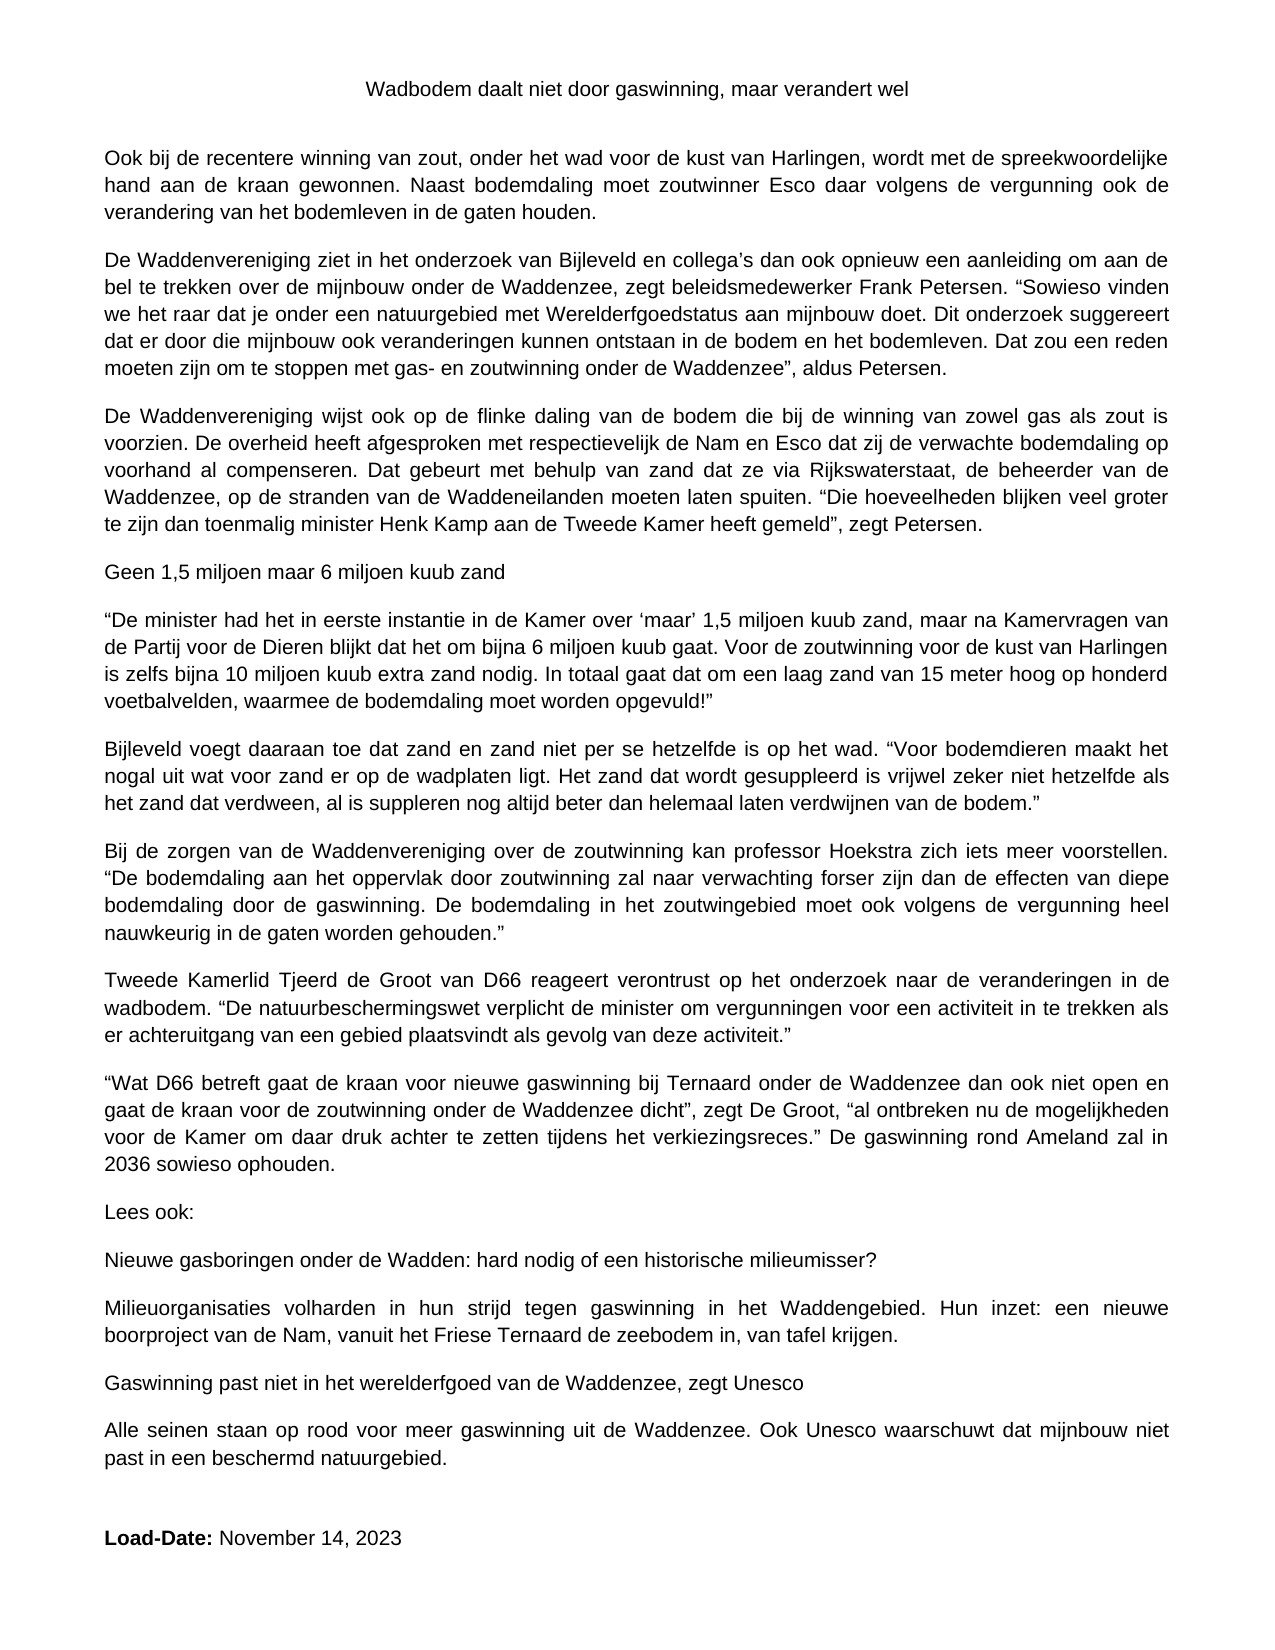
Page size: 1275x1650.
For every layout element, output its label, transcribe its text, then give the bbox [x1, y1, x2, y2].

text “De minister had het in eerste instantie in de Kamer over ‘maar’ 1,5 miljoen kuub zand, maar na Kamervragen van de Partij voor de Dieren blijkt dat het om bijna 6 miljoen kuub gaat. Voor de zoutwinning voor de kust van Harlingen is zelfs bijna 10 miljoen kuub extra zand nodig. In totaal gaat dat om een laag zand van 15 meter hoog op honderd voetbalvelden, waarmee de bodemdaling moet worden opgevuld!” [104, 605, 1171, 713]
text Tweede Kamerlid Tjeerd de Groot van D66 reageert verontrust op het onderzoek naar de veranderingen in de wadbodem. “De natuurbeschermingswet verplicht de minister om vergunningen voor een activiteit in te trekken als er achteruitgang van een gebied plaatsvindt als gevolg van deze activiteit.” [104, 965, 1171, 1046]
text De Waddenvereniging wijst ook op de flinke daling van de bodem die bij de winning van zowel gas als zout is voorzien. De overheid heeft afgesproken met respectievelijk de Nam en Esco dat zij de verwachte bodemdaling op voorhand al compenseren. Dat gebeurt met behulp van zand dat ze via Rijkswaterstaat, de beheerder van de Waddenzee, op de stranden van de Waddeneilanden moeten laten spuiten. “Die hoeveelheden blijken veel groter te zijn dan toenmalig minister Henk Kamp aan de Tweede Kamer heeft gemeld”, zegt Petersen. [104, 401, 1171, 536]
text Bijleveld voegt daaraan toe dat zand en zand niet per se hetzelfde is op het wad. “Voor bodemdieren maakt het nogal uit wat voor zand er op de wadplaten ligt. Het zand dat wordt gesuppleerd is vrijwel zeker niet hetzelfde als het zand dat verdween, al is suppleren nog altijd beter dan helemaal laten verdwijnen van de bodem.” [104, 734, 1171, 815]
text “Wat D66 betreft gaat de kraan voor nieuwe gaswinning bij Ternaard onder de Waddenzee dan ook niet open en gaat de kraan voor de zoutwinning onder de Waddenzee dicht”, zegt De Groot, “al ontbreken nu de mogelijkheden voor de Kamer om daar druk achter te zetten tijdens het verkiezingsreces.” De gaswinning rond Ameland zal in 2036 sowieso ophouden. [104, 1067, 1171, 1176]
text Load-Date: November 14, 2023 [104, 1494, 1171, 1550]
text Nieuwe gasboringen onder de Wadden: hard nodig of een historische milieumisser? [104, 1244, 1171, 1271]
text Alle seinen staan op rood voor meer gaswinning uit de Waddenzee. Ook Unesco waarschuwt dat mijnbouw niet past in een beschermd natuurgebied. [104, 1415, 1171, 1469]
text Ook bij de recentere winning van zout, onder het wad voor de kust van Harlingen, wordt met de spreekwoordelijke hand aan de kraan gewonnen. Naast bodemdaling moet zoutwinner Esco daar volgens de vergunning ook de verandering van het bodemleven in de gaten houden. [104, 142, 1171, 223]
text Gaswinning past niet in het werelderfgoed van de Waddenzee, zegt Unesco [104, 1367, 1171, 1394]
text Milieuorganisaties volharden in hun strijd tegen gaswinning in het Waddengebied. Hun inzet: een nieuwe boorproject van de Nam, vanuit het Friese Ternaard de zeebodem in, van tafel krijgen. [104, 1292, 1171, 1346]
text Geen 1,5 miljoen maar 6 miljoen kuub zand [104, 557, 1171, 584]
text Lees ook: [104, 1196, 1171, 1223]
text Bij de zorgen van de Waddenvereniging over de zoutwinning kan professor Hoekstra zich iets meer voorstellen. “De bodemdaling aan het oppervlak door zoutwinning zal naar verwachting forser zijn dan de effecten van diepe bodemdaling door de gaswinning. De bodemdaling in het zoutwingebied moet ook volgens de vergunning heel nauwkeurig in de gaten worden gehouden.” [104, 836, 1171, 944]
text De Waddenvereniging ziet in het onderzoek van Bijleveld en collega’s dan ook opnieuw een aanleiding om aan de bel te trekken over de mijnbouw onder de Waddenzee, zegt beleidsmedewerker Frank Petersen. “Sowieso vinden we het raar dat je onder een natuurgebied met Werelderfgoedstatus aan mijnbouw doet. Dit onderzoek suggereert dat er door die mijnbouw ook veranderingen kunnen ontstaan in de bodem en het bodemleven. Dat zou een reden moeten zijn om te stoppen met gas- en zoutwinning onder de Waddenzee”, aldus Petersen. [104, 244, 1171, 380]
